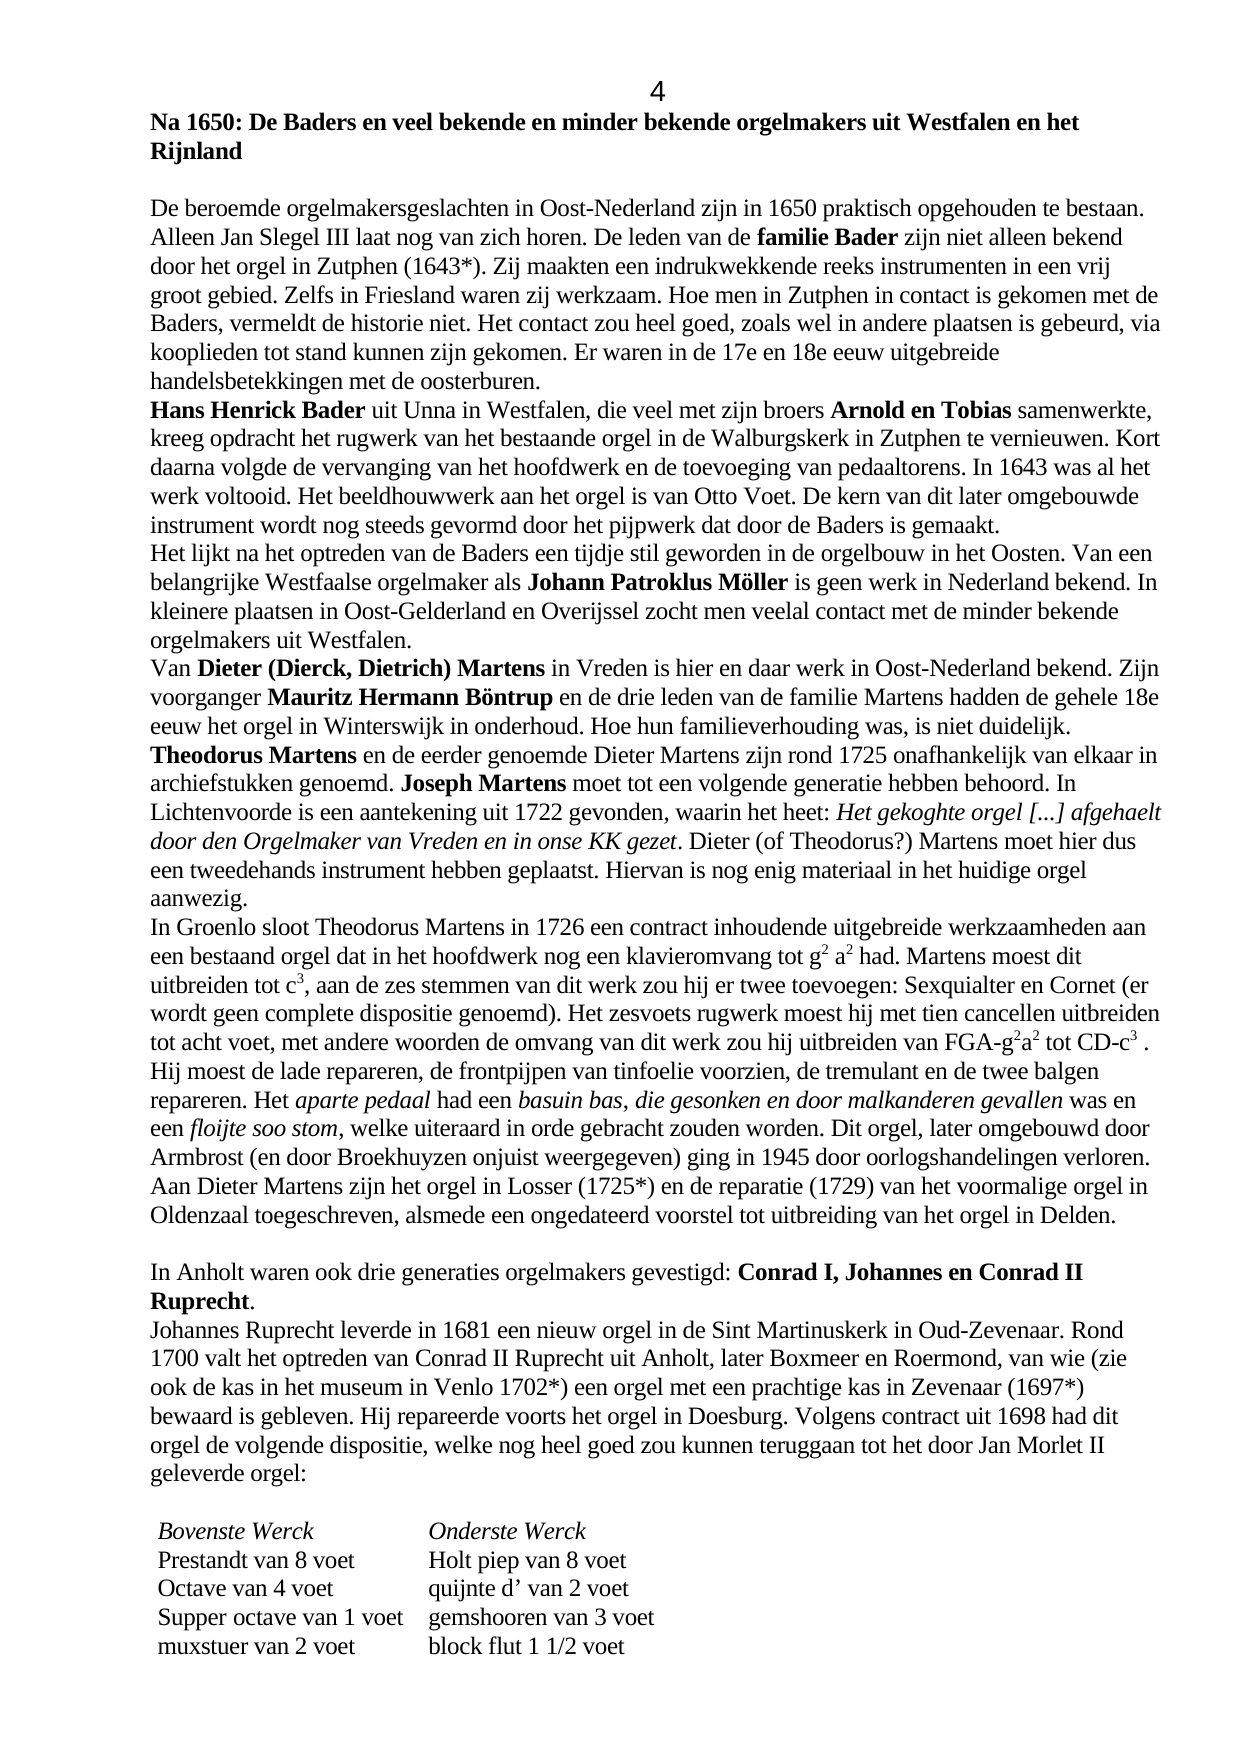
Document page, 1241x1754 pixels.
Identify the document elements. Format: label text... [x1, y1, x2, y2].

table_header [421, 1516, 703, 1660]
text In Anholt waren ook drie generaties orgelmakers gevestigd: Conrad I, Johannes en Conrad II Ruprecht. [150, 1257, 1165, 1315]
text In Groenlo sloot Theodorus Martens in 1726 een contract inhoudende uitgebreide werkzaamheden aan een bestaand orgel dat in het hoofdwerk nog een klavieromvang tot g2 a2 had. Martens moest dit uitbreiden tot c3, aan de zes stemmen van dit werk zou hij er twee toevoegen: Sexquialter en Cornet (er wordt geen complete dispositie genoemd). Het zesvoets rugwerk moest hij met tien cancellen uitbreiden tot acht voet, met andere woorden de omvang van dit werk zou hij uitbreiden van FGA-g2a2 tot CD-c3 . Hij moest de lade repareren, de frontpijpen van tinfoelie voorzien, de tremulant en de twee balgen repareren. Het aparte pedaal had een basuin bas, die gesonken en door malkanderen gevallen was en een floijte soo stom, welke uiteraard in orde gebracht zouden worden. Dit orgel, later omgebouwd door Armbrost (en door Broekhuyzen onjuist weergegeven) ging in 1945 door oorlogshandelingen verloren. [150, 912, 1165, 1171]
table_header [150, 1516, 421, 1660]
text Na 1650: De Baders en veel bekende en minder bekende orgelmakers uit Westfalen en het Rijnland [150, 107, 1165, 165]
text De beroemde orgelmakersgeslachten in Oost-Nederland zijn in 1650 praktisch opgehouden te bestaan. Alleen Jan Slegel III laat nog van zich horen. De leden van de familie Bader zijn niet alleen bekend door het orgel in Zutphen (1643*). Zij maakten een indrukwekkende reeks instrumenten in een vrij groot gebied. Zelfs in Friesland waren zij werkzaam. Hoe men in Zutphen in contact is gekomen met de Baders, vermeldt de historie niet. Het contact zou heel goed, zoals wel in andere plaatsen is gebeurd, via kooplieden tot stand kunnen zijn gekomen. Er waren in de 17e en 18e eeuw uitgebreide handelsbetekkingen met de oosterburen. [150, 193, 1165, 395]
text Van Dieter (Dierck, Dietrich) Martens in Vreden is hier en daar werk in Oost-Nederland bekend. Zijn voorganger Mauritz Hermann Böntrup en de drie leden van de familie Martens hadden de gehele 18e eeuw het orgel in Winterswijk in onderhoud. Hoe hun familieverhouding was, is niet duidelijk. Theodorus Martens en de eerder genoemde Dieter Martens zijn rond 1725 onafhankelijk van elkaar in archiefstukken genoemd. Joseph Martens moet tot een volgende generatie hebben behoord. In Lichtenvoorde is een aantekening uit 1722 gevonden, waarin het heet: Het gekoghte orgel [...] afgehaelt door den Orgelmaker van Vreden en in onse KK gezet. Dieter (of Theodorus?) Martens moet hier dus een tweedehands instrument hebben geplaatst. Hiervan is nog enig materiaal in het huidige orgel aanwezig. [150, 653, 1165, 912]
text Hans Henrick Bader uit Unna in Westfalen, die veel met zijn broers Arnold en Tobias samenwerkte, kreeg opdracht het rugwerk van het bestaande orgel in de Walburgskerk in Zutphen te vernieuwen. Kort daarna volgde de vervanging van het hoofdwerk en de toevoeging van pedaaltorens. In 1643 was al het werk voltooid. Het beeldhouwwerk aan het orgel is van Otto Voet. De kern van dit later omgebouwde instrument wordt nog steeds gevormd door het pijpwerk dat door de Baders is gemaakt. [150, 395, 1165, 538]
text Aan Dieter Martens zijn het orgel in Losser (1725*) en de reparatie (1729) van het voormalige orgel in Oldenzaal toegeschreven, alsmede een ongedateerd voorstel tot uitbreiding van het orgel in Delden. [150, 1171, 1165, 1228]
text Johannes Ruprecht leverde in 1681 een nieuw orgel in de Sint Martinuskerk in Oud-Zevenaar. Rond 1700 valt het optreden van Conrad II Ruprecht uit Anholt, later Boxmeer en Roermond, van wie (zie ook de kas in het museum in Venlo 1702*) een orgel met een prachtige kas in Zevenaar (1697*) bewaard is gebleven. Hij repareerde voorts het orgel in Doesburg. Volgens contract uit 1698 had dit orgel de volgende dispositie, welke nog heel goed zou kunnen teruggaan tot het door Jan Morlet II geleverde orgel: [150, 1315, 1165, 1487]
text Het lijkt na het optreden van de Baders een tijdje stil geworden in de orgelbouw in het Oosten. Van een belangrijke Westfaalse orgelmaker als Johann Patroklus Möller is geen werk in Nederland bekend. In kleinere plaatsen in Oost-Gelderland en Overijssel zocht men veelal contact met de minder bekende orgelmakers uit Westfalen. [150, 538, 1165, 653]
